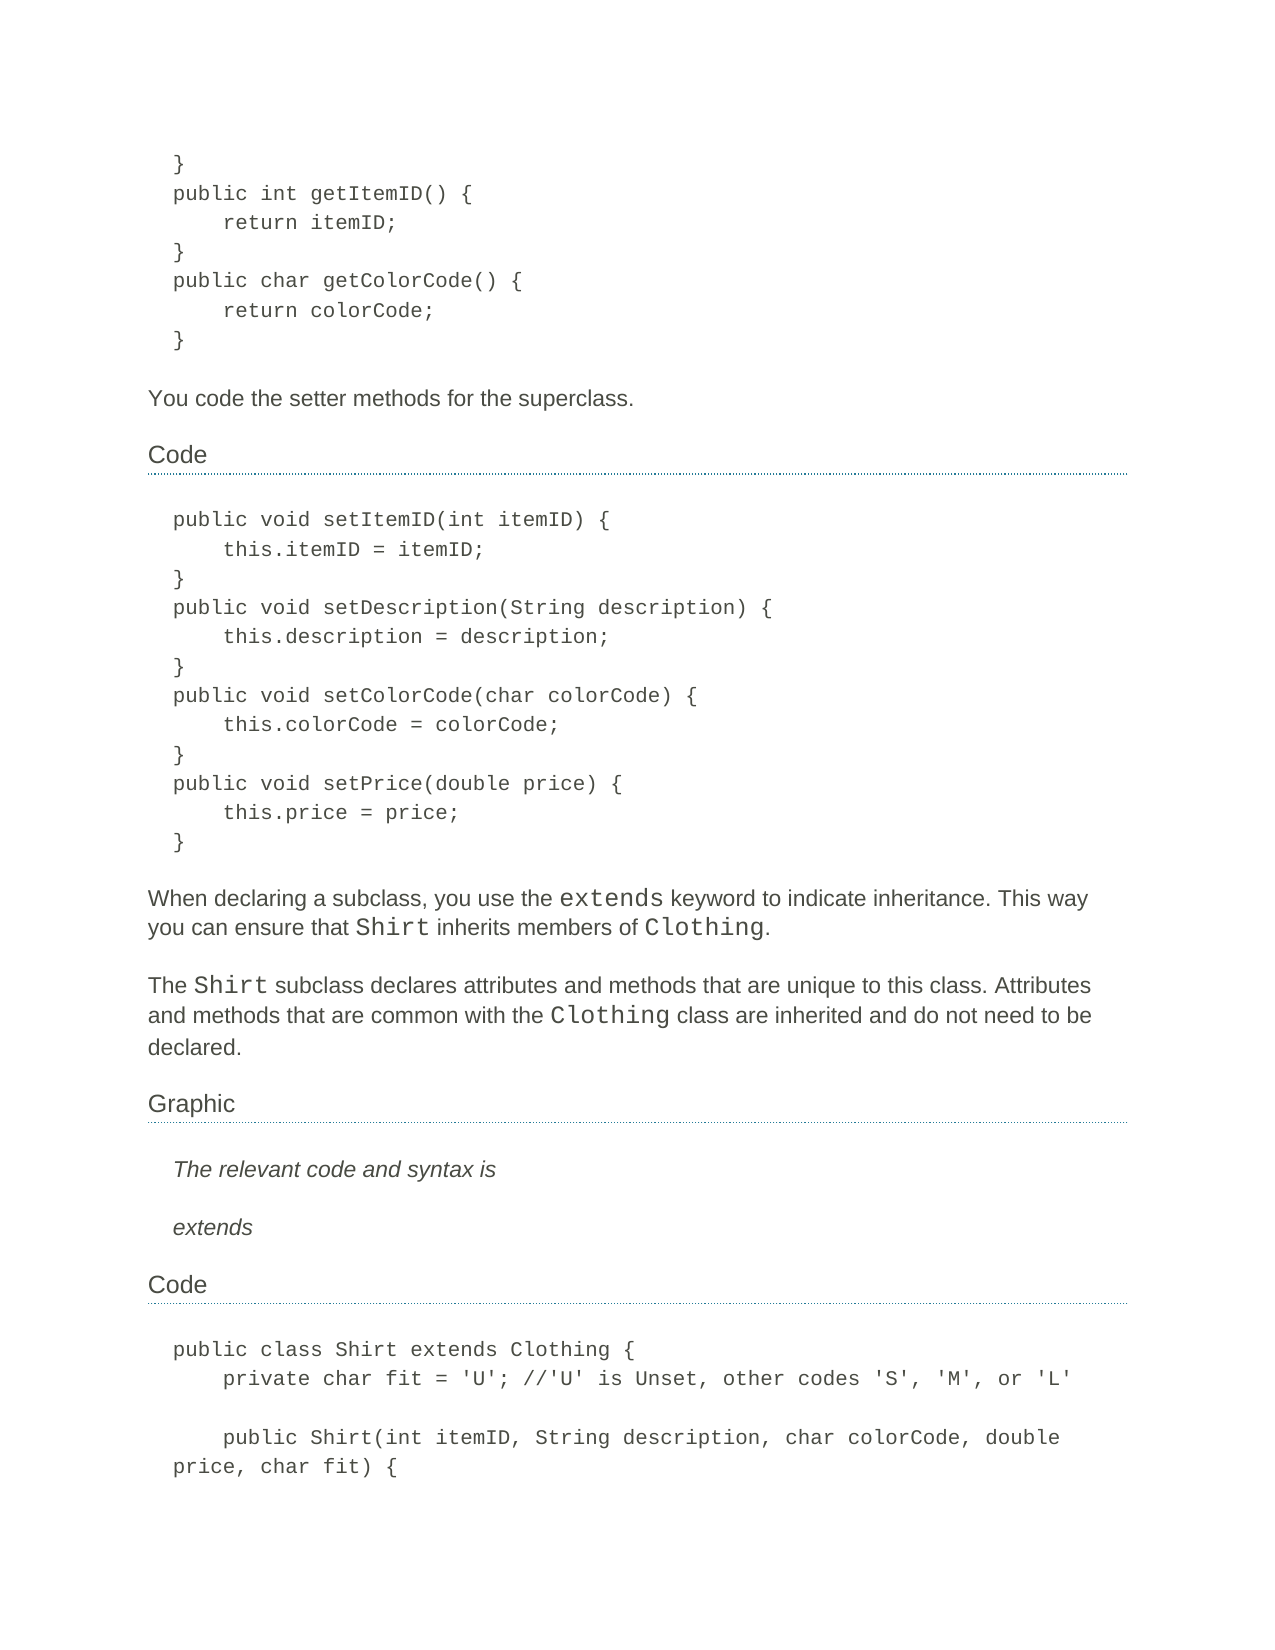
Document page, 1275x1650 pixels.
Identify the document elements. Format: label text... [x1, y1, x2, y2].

text Code [148, 1269, 1127, 1304]
text public void setItemID(int itemID) { this.itemID = itemID; } public void setDescription(String description) { this.description = description; } public void setColorCode(char colorCode) { this.colorCode = colorCode; } public void setPrice(double price) { this.price = price; } [173, 504, 1102, 855]
text When declaring a subclass, you use the extends keyword to indicate inheritance. This way you can ensure that Shirt inherits members of Clothing. The Shirt subclass declares attributes and methods that are unique to this class. Attributes and methods that are common with the Clothing class are inherited and do not need to be declared. [148, 884, 1127, 1060]
text Code [148, 440, 1127, 474]
text The relevant code and syntax is extends [173, 1153, 1102, 1240]
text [173, 1333, 1102, 1479]
text Graphic [148, 1089, 1127, 1123]
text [173, 148, 1102, 352]
text You code the setter methods for the superclass. [148, 382, 1127, 411]
